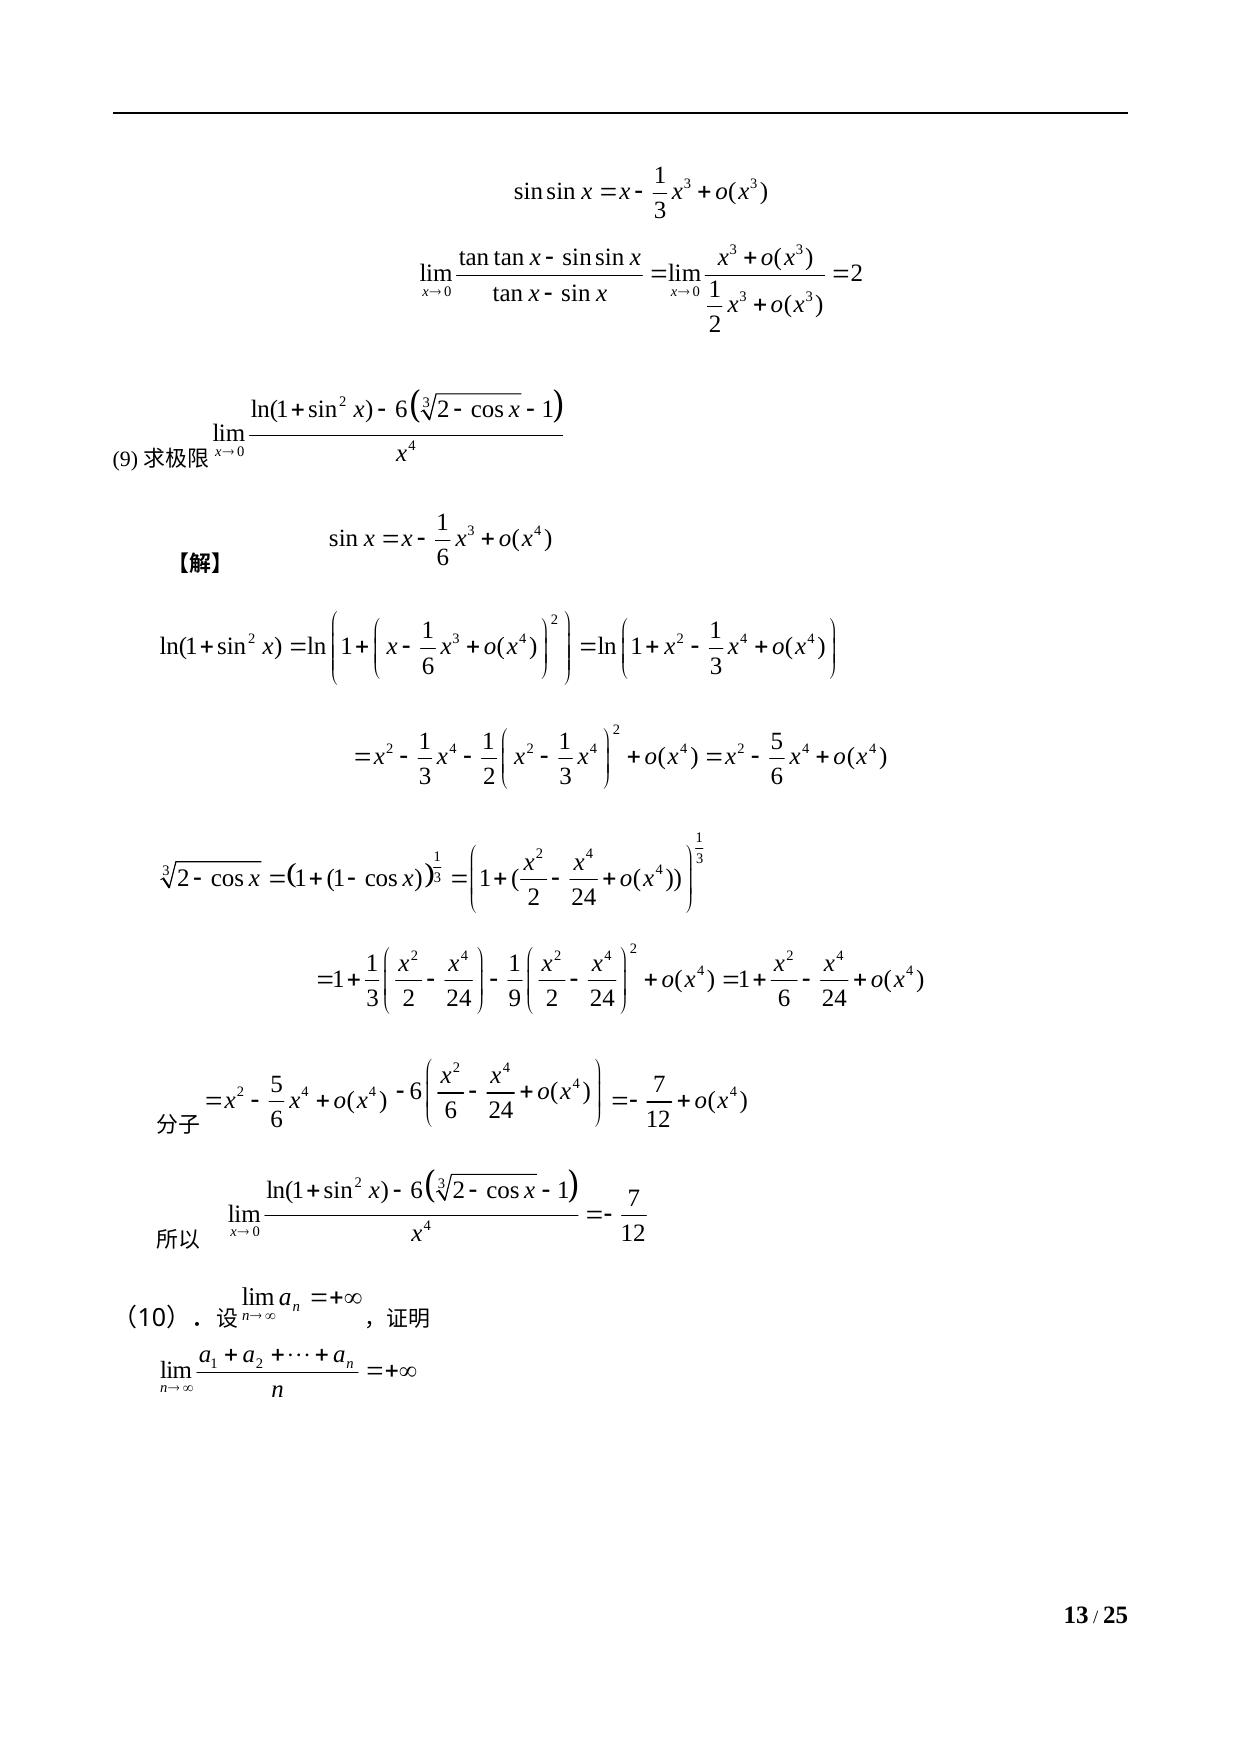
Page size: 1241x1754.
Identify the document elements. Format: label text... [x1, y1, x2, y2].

text (9) 求极限 [112, 380, 1128, 478]
text 所以 [112, 1161, 1128, 1258]
text （10）．设，证明 [112, 1274, 1128, 1339]
text 【解】 [112, 494, 1128, 591]
text 分子 [112, 1047, 1128, 1145]
